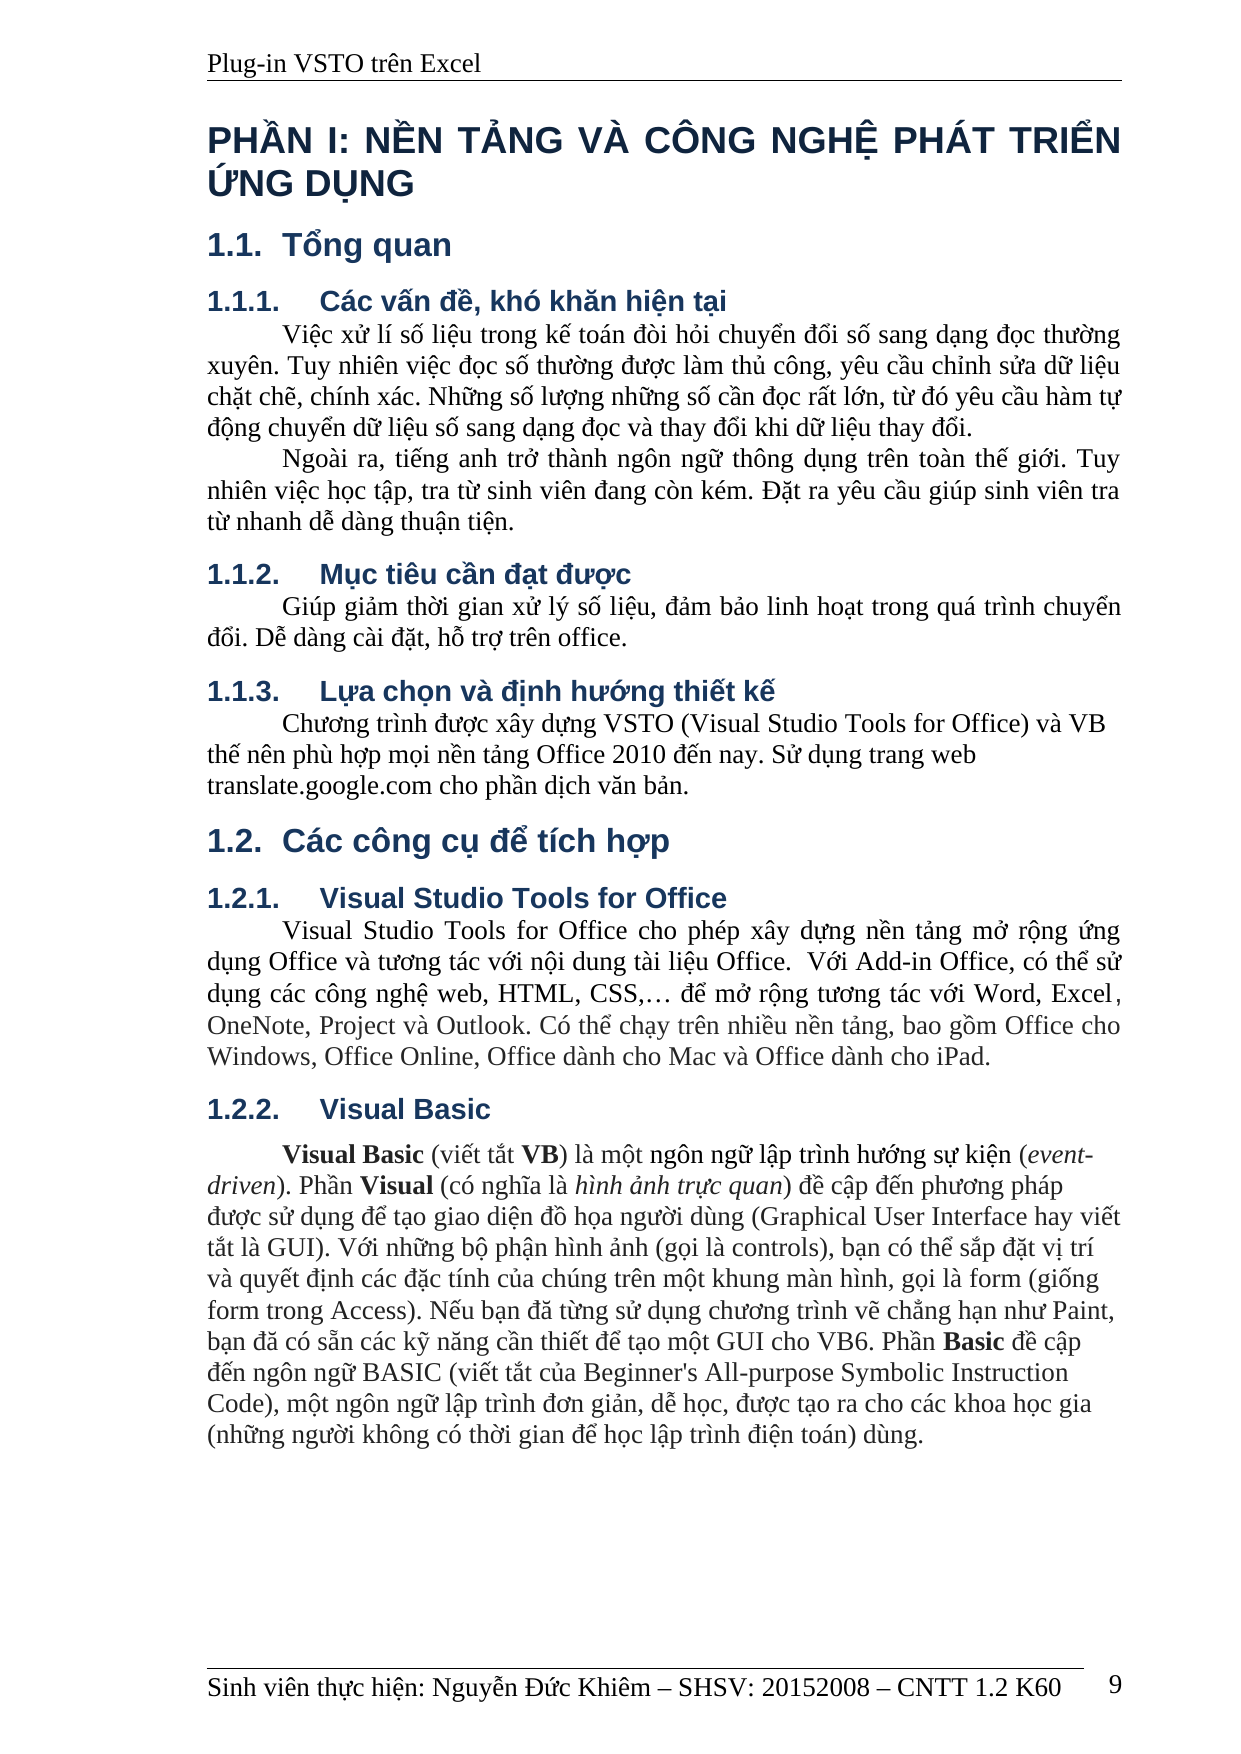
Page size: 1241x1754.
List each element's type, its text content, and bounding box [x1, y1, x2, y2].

subtitle Tổng quan [207, 225, 1122, 264]
text Visual Studio Tools for Office cho phép xây dựng nền tảng mở rộng ứng dụng Office và tương tác với nội dung tài liệu Office. Với Add-in Office, có thể sử dụng các công nghệ web, HTML, CSS,… để mở rộng tương tác với Word, Excel, OneNote, Project và Outlook. Có thể chạy trên nhiều nền tảng, bao gồm Office cho Windows, Office Online, Office dành cho Mac và Office dành cho iPad. [207, 914, 1122, 1071]
text Ngoài ra, tiếng anh trở thành ngôn ngữ thông dụng trên toàn thế giới. Tuy nhiên việc học tập, tra từ sinh viên đang còn kém. Đặt ra yêu cầu giúp sinh viên tra từ nhanh dễ dàng thuận tiện. [207, 443, 1122, 536]
subtitle Các vấn đề, khó khăn hiện tại [207, 284, 1122, 318]
subtitle Visual Basic [207, 1092, 1122, 1126]
text Việc xử lí số liệu trong kế toán đòi hỏi chuyển đổi số sang dạng đọc thường xuyên. Tuy nhiên việc đọc số thường được làm thủ công, yêu cầu chỉnh sửa dữ liệu chặt chẽ, chính xác. Những số lượng những số cần đọc rất lớn, từ đó yêu cầu hàm tự động chuyển dữ liệu số sang dạng đọc và thay đổi khi dữ liệu thay đổi. [207, 318, 1122, 443]
subtitle Các công cụ để tích hợp [207, 821, 1122, 860]
subtitle PHẦN I: NỀN TẢNG VÀ CÔNG NGHỆ PHÁT TRIỂN ỨNG DỤNG [207, 118, 1122, 204]
text Giúp giảm thời gian xử lý số liệu, đảm bảo linh hoạt trong quá trình chuyển đổi. Dễ dàng cài đặt, hỗ trợ trên office. [207, 590, 1122, 653]
subtitle Visual Studio Tools for Office [207, 881, 1122, 914]
text Chương trình được xây dựng VSTO (Visual Studio Tools for Office) và VB thế nên phù hợp mọi nền tảng Office 2010 đến nay. Sử dụng trang web translate.google.com cho phần dịch văn bản. [207, 707, 1122, 801]
subtitle Lựa chọn và định hướng thiết kế [207, 673, 1122, 707]
text Visual Basic (viết tắt VB) là một ngôn ngữ lập trình hướng sự kiện (event-driven). Phần Visual (có nghĩa là hình ảnh trực quan) đề cập đến phương pháp được sử dụng để tạo giao diện đồ họa người dùng (Graphical User Interface hay viết tắt là GUI). Với những bộ phận hình ảnh (gọi là controls), bạn có thể sắp đặt vị trí và quyết định các đặc tính của chúng trên một khung màn hình, gọi là form (giống form trong Access). Nếu bạn đă từng sử dụng chương trình vẽ chẳng hạn như Paint, bạn đă có sẵn các kỹ năng cần thiết để tạo một GUI cho VB6. Phần Basic đề cập đến ngôn ngữ BASIC (viết tắt của Beginner's All-purpose Symbolic Instruction Code), một ngôn ngữ lập trình đơn giản, dễ học, được tạo ra cho các khoa học gia (những người không có thời gian để học lập trình điện toán) dùng. [207, 1138, 1122, 1449]
subtitle Mục tiêu cần đạt được [207, 557, 1122, 590]
